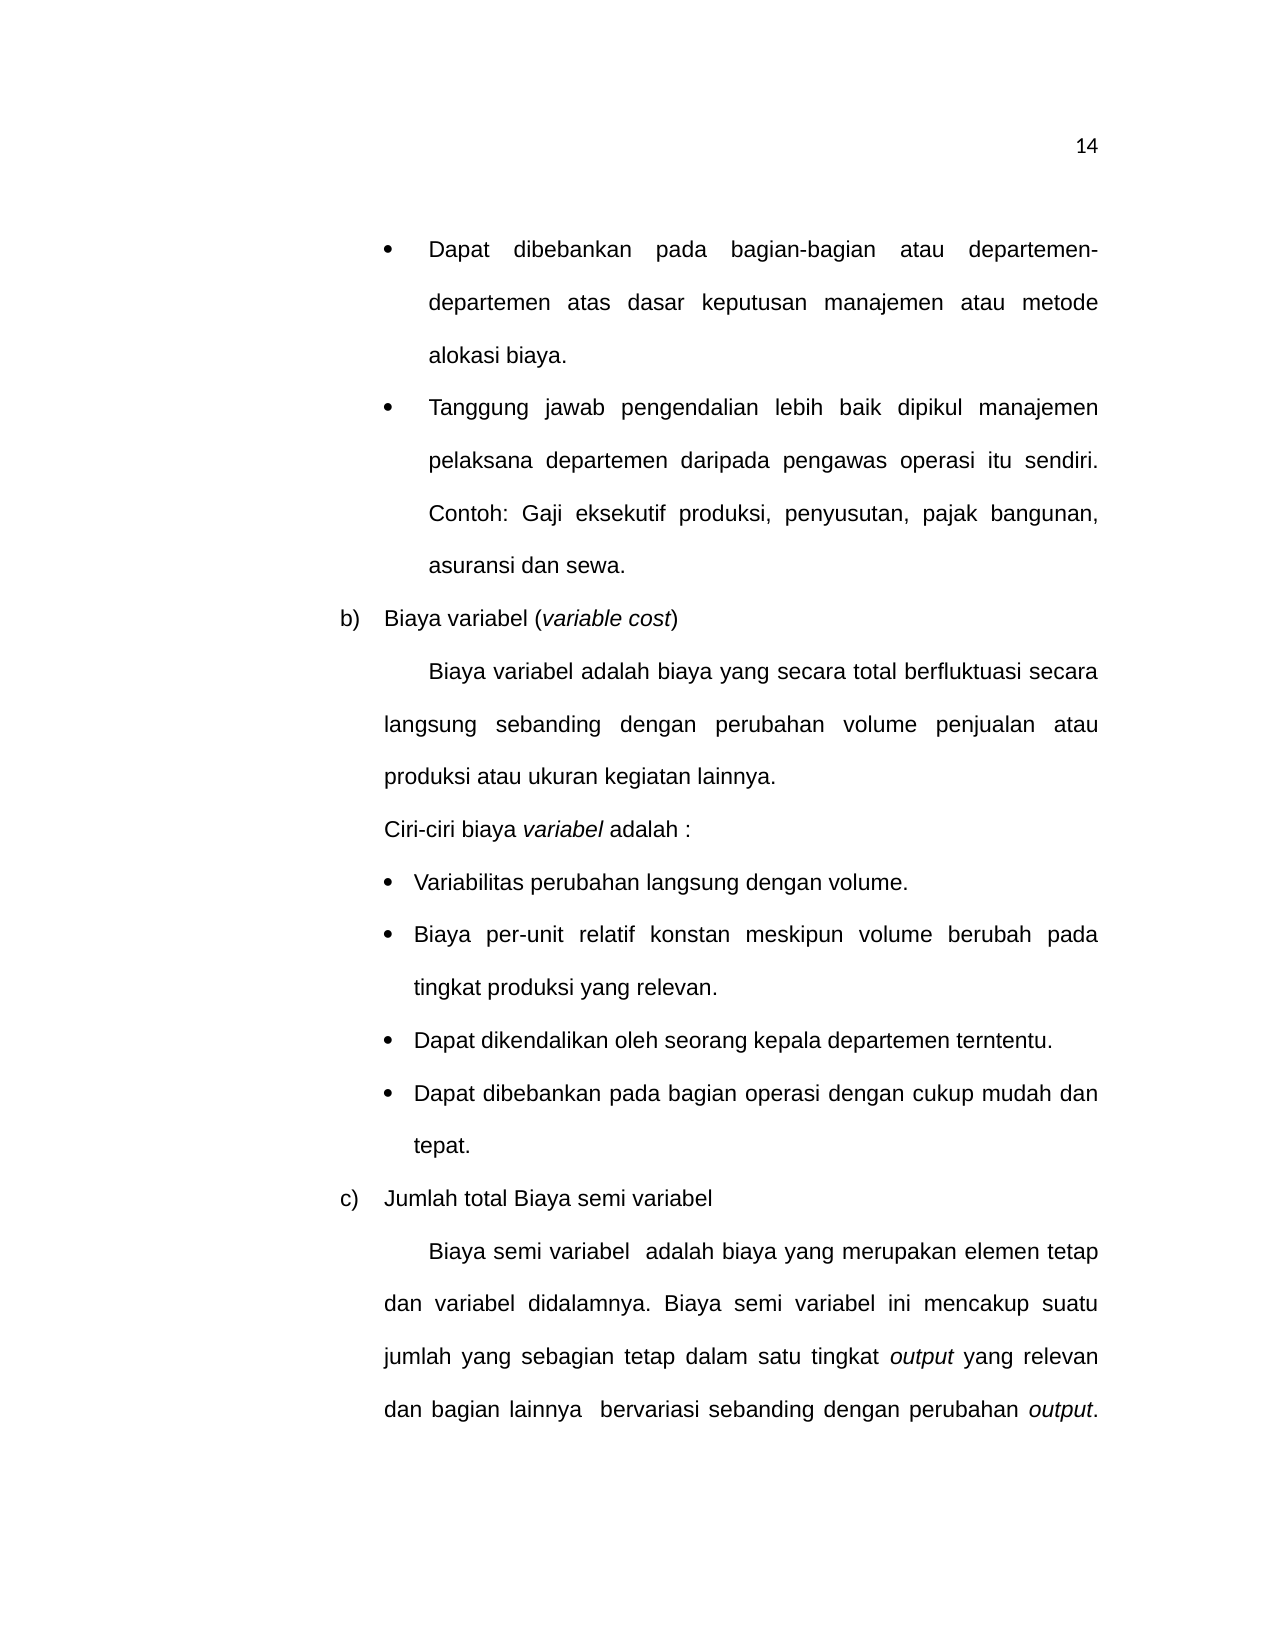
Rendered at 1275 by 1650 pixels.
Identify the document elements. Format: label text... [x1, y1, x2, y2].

text Ciri-ciri biaya variabel adalah : [384, 816, 1099, 842]
text Biaya variabel adalah biaya yang secara total berfluktuasi secara langsung sebanding dengan perubahan volume penjualan atau produksi atau ukuran kegiatan lainnya. [384, 658, 1099, 790]
list Tanggung jawab pengendalian lebih baik dipikul manajemen pelaksana departemen daripada pengawas operasi itu sendiri. Contoh: Gaji eksekutif produksi, penyusutan, pajak bangunan, asuransi dan sewa. [384, 394, 1099, 579]
list Biaya per-unit relatif konstan meskipun volume berubah pada tingkat produksi yang relevan. [384, 921, 1099, 1001]
list Jumlah total Biaya semi variabel [340, 1185, 1099, 1211]
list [384, 1238, 1099, 1422]
list Dapat dikendalikan oleh seorang kepala departemen terntentu. [384, 1027, 1099, 1053]
list Dapat dibebankan pada bagian operasi dengan cukup mudah dan tepat. [384, 1079, 1099, 1159]
list Biaya variabel (variable cost) [340, 605, 1099, 632]
list Variabilitas perubahan langsung dengan volume. [384, 869, 1099, 895]
list Dapat dibebankan pada bagian-bagian atau departemen- departemen atas dasar keputusan manajemen atau metode alokasi biaya. [384, 236, 1099, 368]
